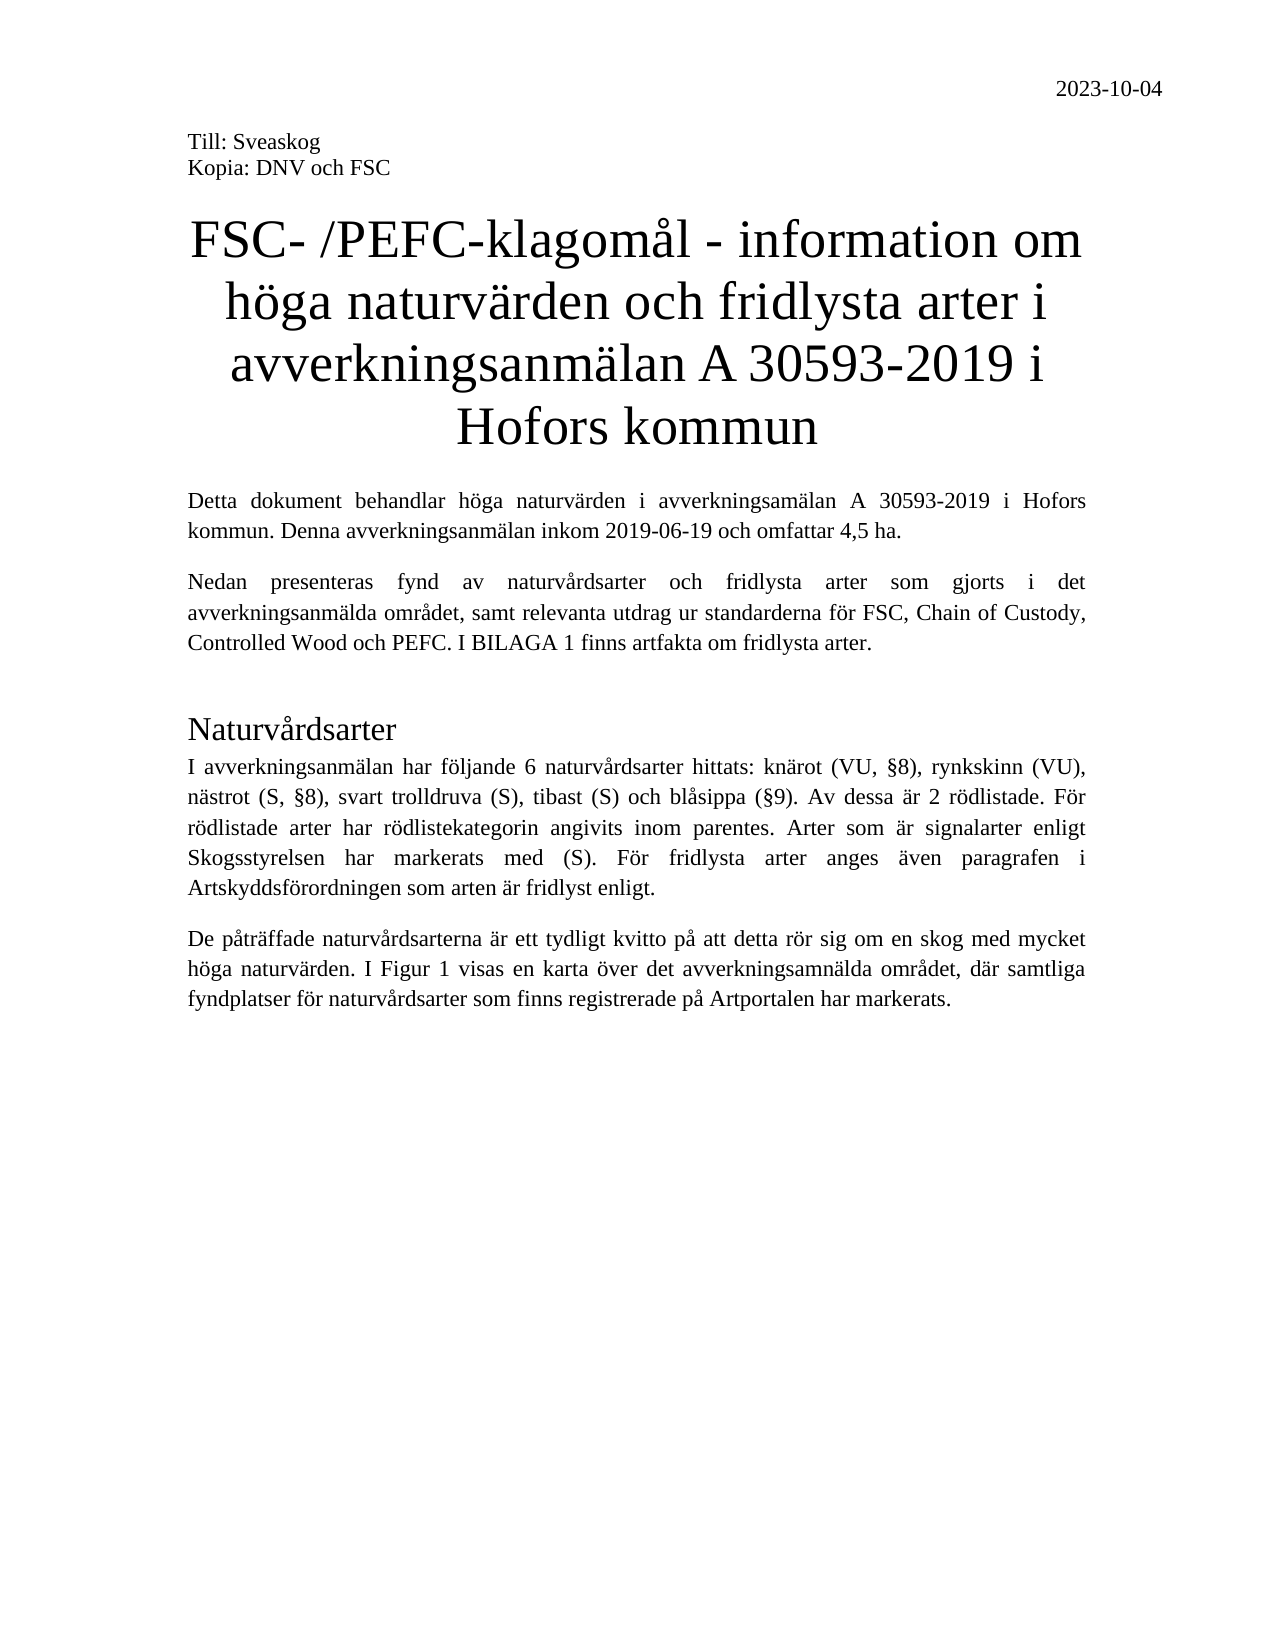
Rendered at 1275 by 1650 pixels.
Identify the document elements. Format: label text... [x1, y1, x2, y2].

text I avverkningsanmälan har följande 6 naturvårdsarter hittats: knärot (VU, §8), rynkskinn (VU), nästrot (S, §8), svart trolldruva (S), tibast (S) och blåsippa (§9). Av dessa är 2 rödlistade. För rödlistade arter har rödlistekategorin angivits inom parentes. Arter som är signalarter enligt Skogsstyrelsen har markerats med (S). För fridlysta arter anges även paragrafen i Artskyddsförordningen som arten är fridlyst enligt. [187, 753, 1087, 900]
title FSC- /PEFC-klagomål - information om höga naturvärden och fridlysta arter i avverkningsanmälan A 30593-2019 i Hofors kommun [187, 207, 1087, 456]
text Detta dokument behandlar höga naturvärden i avverkningsamälan A 30593-2019 i Hofors kommun. Denna avverkningsanmälan inkom 2019-06-19 och omfattar 4,5 ha. [187, 487, 1087, 544]
text De påträffade naturvårdsarterna är ett tydligt kvitto på att detta rör sig om en skog med mycket höga naturvärden. I Figur 1 visas en karta över det avverkningsamnälda området, där samtliga fyndplatser för naturvårdsarter som finns registrerade på Artportalen har markerats. [187, 925, 1087, 1012]
subtitle Naturvårdsarter [187, 709, 1087, 747]
text Nedan presenteras fynd av naturvårdsarter och fridlysta arter som gjorts i det avverkningsanmälda området, samt relevanta utdrag ur standarderna för FSC, Chain of Custody, Controlled Wood och PEFC. I BILAGA 1 finns artfakta om fridlysta arter. [187, 568, 1087, 655]
